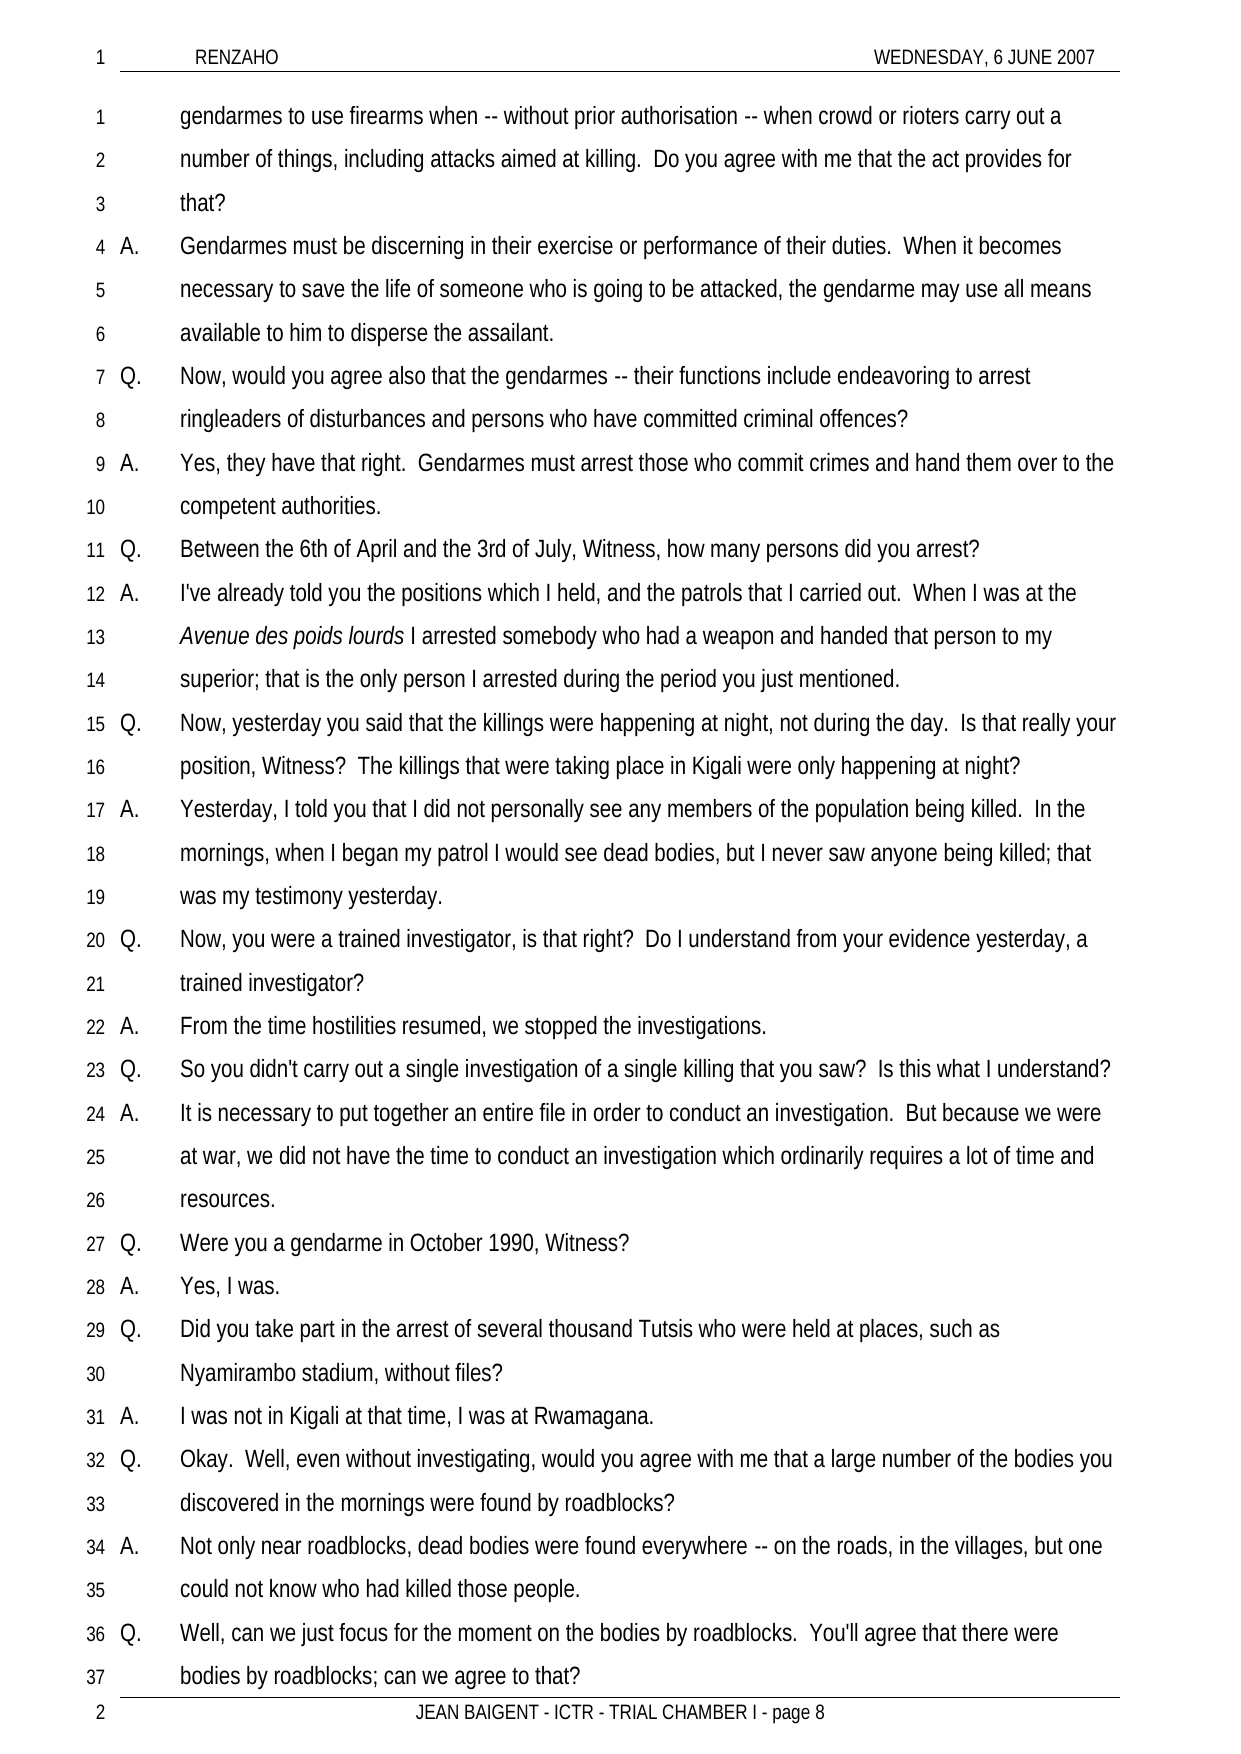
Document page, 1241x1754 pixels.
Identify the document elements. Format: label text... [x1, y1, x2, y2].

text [120, 90, 1120, 220]
text Q. Now, would you agree also that the gendarmes -- their functions include endeavoring to arrest ringleaders of disturbances and persons who have committed criminal offences? [120, 350, 1120, 437]
text A. It is necessary to put together an entire file in order to conduct an investigation. But because we were at war, we did not have the time to conduct an investigation which ordinarily requires a lot of time and resources. [120, 1087, 1120, 1217]
text A. I've already told you the positions which I held, and the patrols that I carried out. When I was at the Avenue des poids lourds I arrested somebody who had a weapon and handed that person to my superior; that is the only person I arrested during the period you just mentioned. [120, 567, 1120, 697]
text A. I was not in Kigali at that time, I was at Rwamagana. [120, 1390, 1120, 1433]
text Q. Okay. Well, even without investigating, would you agree with me that a large number of the bodies you discovered in the mornings were found by roadblocks? [120, 1433, 1120, 1520]
text Q. Now, you were a trained investigator, is that right? Do I understand from your evidence yesterday, a trained investigator? [120, 913, 1120, 1000]
text Q. Did you take part in the arrest of several thousand Tutsis who were held at places, such as Nyamirambo stadium, without files? [120, 1303, 1120, 1390]
text Q. Were you a gendarme in October 1990, Witness? [120, 1217, 1120, 1260]
text Q. Now, yesterday you said that the killings were happening at night, not during the day. Is that really your position, Witness? The killings that were taking place in Kigali were only happening at night? [120, 697, 1120, 783]
text A. Yes, they have that right. Gendarmes must arrest those who commit crimes and hand them over to the competent authorities. [120, 437, 1120, 523]
text A. From the time hostilities resumed, we stopped the investigations. [120, 1000, 1120, 1043]
text A. Gendarmes must be discerning in their exercise or performance of their duties. When it becomes necessary to save the life of someone who is going to be attacked, the gendarme may use all means available to him to disperse the assailant. [120, 220, 1120, 350]
text Q. Between the 6th of April and the 3rd of July, Witness, how many persons did you arrest? [120, 523, 1120, 567]
text Q. Well, can we just focus for the moment on the bodies by roadblocks. You'll agree that there were bodies by roadblocks; can we agree to that? [120, 1607, 1120, 1693]
text A. Not only near roadblocks, dead bodies were found everywhere -- on the roads, in the villages, but one could not know who had killed those people. [120, 1520, 1120, 1607]
text Q. So you didn't carry out a single investigation of a single killing that you saw? Is this what I understand? [120, 1043, 1120, 1087]
text A. Yesterday, I told you that I did not personally see any members of the population being killed. In the mornings, when I began my patrol I would see dead bodies, but I never saw anyone being killed; that was my testimony yesterday. [120, 783, 1120, 913]
text A. Yes, I was. [120, 1260, 1120, 1303]
